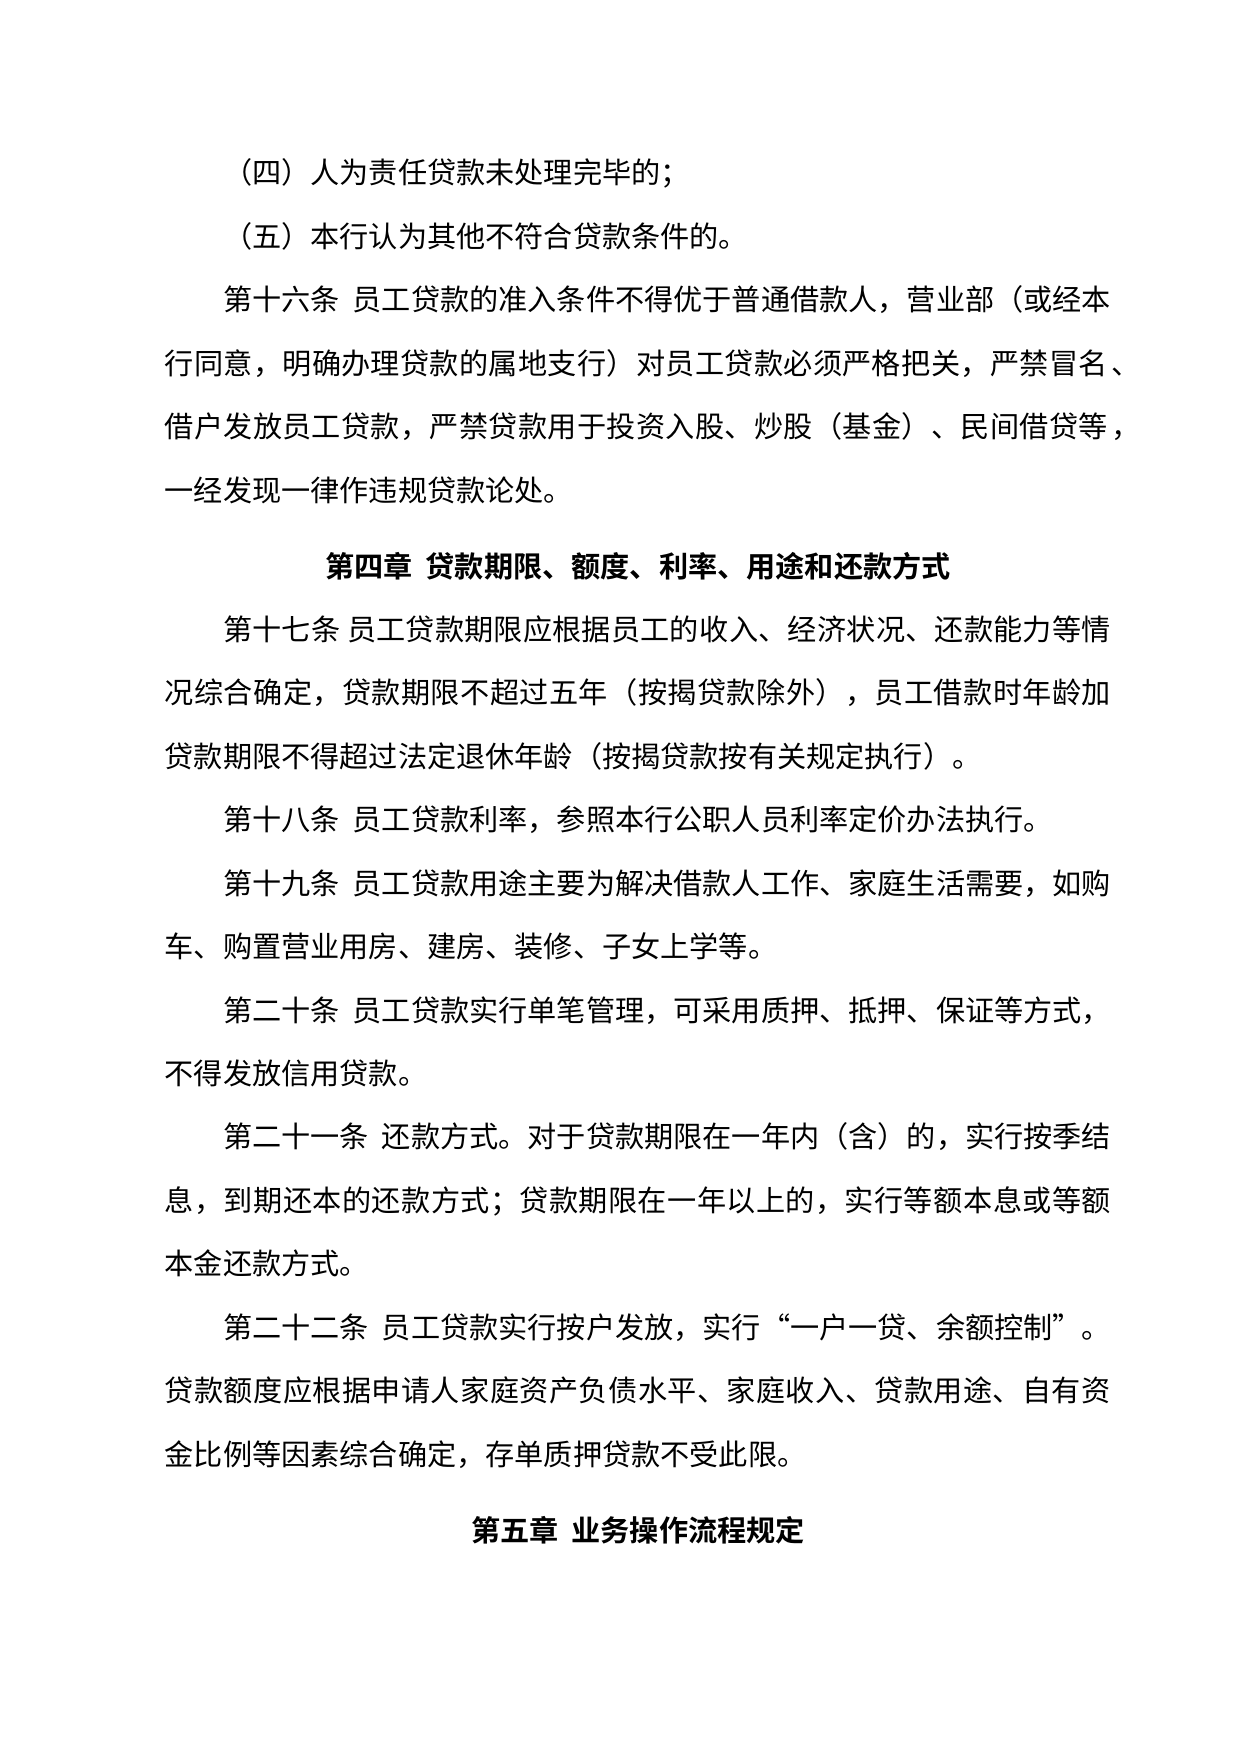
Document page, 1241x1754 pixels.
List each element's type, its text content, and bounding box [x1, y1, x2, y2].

text 第五章 业务操作流程规定 [164, 1507, 1111, 1549]
text 第十六条 员工贷款的准入条件不得优于普通借款人，营业部（或经本行同意，明确办理贷款的属地支行）对员工贷款必须严格把关，严禁冒名、借户发放员工贷款，严禁贷款用于投资入股、炒股（基金）、民间借贷等，一经发现一律作违规贷款论处。 [164, 277, 1111, 509]
text （五）本行认为其他不符合贷款条件的。 [164, 213, 1111, 256]
text 第二十二条 员工贷款实行按户发放，实行“一户一贷、余额控制”。贷款额度应根据申请人家庭资产负债水平、家庭收入、贷款用途、自有资金比例等因素综合确定，存单质押贷款不受此限。 [164, 1304, 1111, 1473]
text 第四章 贷款期限、额度、利率、用途和还款方式 [164, 543, 1111, 585]
text 第二十一条 还款方式。对于贷款期限在一年内（含）的，实行按季结息，到期还本的还款方式；贷款期限在一年以上的，实行等额本息或等额本金还款方式。 [164, 1114, 1111, 1283]
text 第十七条 员工贷款期限应根据员工的收入、经济状况、还款能力等情况综合确定，贷款期限不超过五年（按揭贷款除外），员工借款时年龄加贷款期限不得超过法定退休年龄（按揭贷款按有关规定执行）。 [164, 607, 1111, 776]
text （四）人为责任贷款未处理完毕的； [164, 150, 1111, 192]
text 第十八条 员工贷款利率，参照本行公职人员利率定价办法执行。 [164, 797, 1111, 839]
text 第二十条 员工贷款实行单笔管理，可采用质押、抵押、保证等方式，不得发放信用贷款。 [164, 987, 1111, 1093]
text 第十九条 员工贷款用途主要为解决借款人工作、家庭生活需要，如购车、购置营业用房、建房、装修、子女上学等。 [164, 860, 1111, 966]
